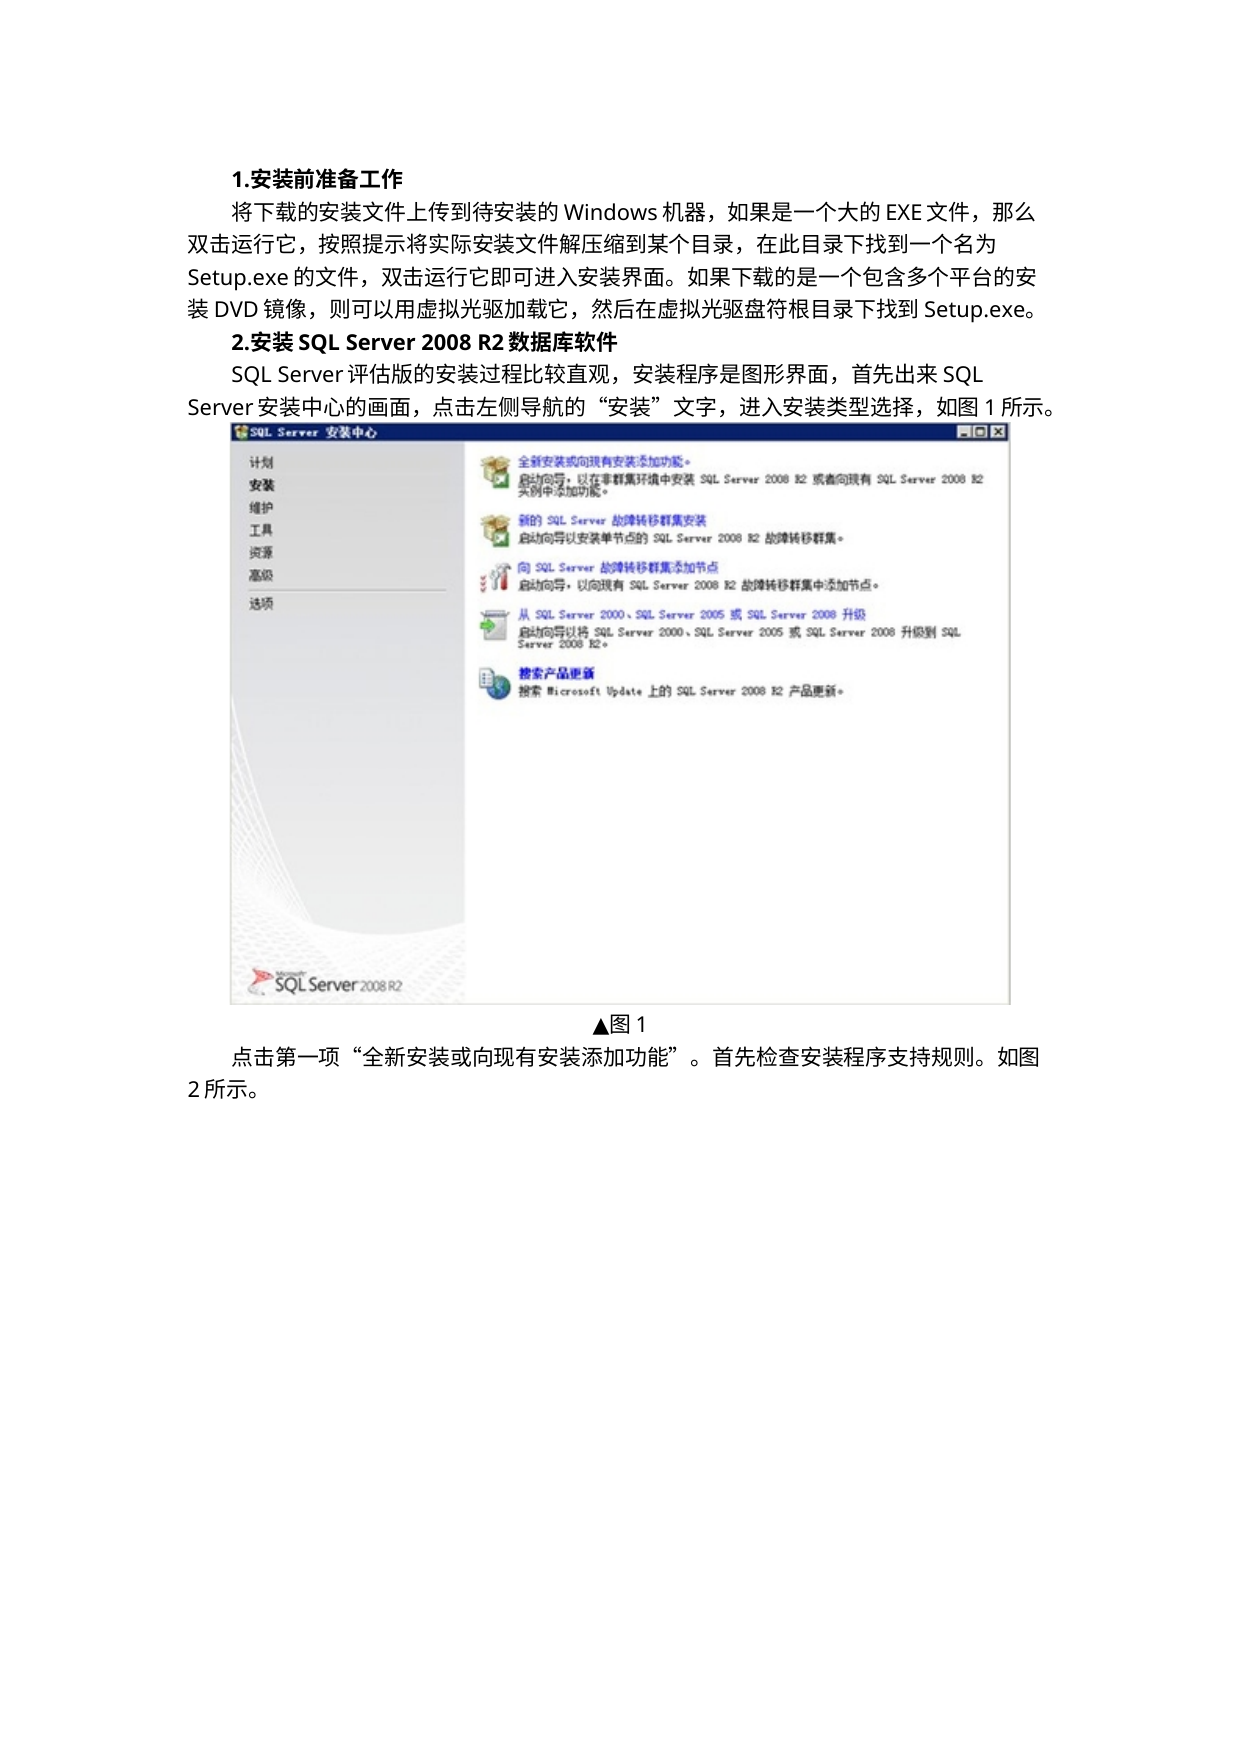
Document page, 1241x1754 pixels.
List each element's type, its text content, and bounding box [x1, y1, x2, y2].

picture [229, 422, 1011, 1005]
text 将下载的安装文件上传到待安装的Windows机器，如果是一个大的EXE文件，那么双击运行它，按照提示将实际安装文件解压缩到某个目录，在此目录下找到一个名为Setup.exe的文件，双击运行它即可进入安装界面。如果下载的是一个包含多个平台的安装DVD镜像，则可以用虚拟光驱加载它，然后在虚拟光驱盘符根目录下找到Setup.exe。 [187, 194, 1053, 324]
text 点击第一项“全新安装或向现有安装添加功能”。首先检查安装程序支持规则。如图2所示。 [187, 1039, 1053, 1104]
text 2.安装SQL Server 2008 R2数据库软件 [187, 324, 1053, 357]
text SQL Server评估版的安装过程比较直观，安装程序是图形界面，首先出来SQL Server安装中心的画面，点击左侧导航的“安装”文字，进入安装类型选择，如图1所示。 [187, 357, 1053, 422]
text 1.安装前准备工作 [187, 162, 1053, 194]
